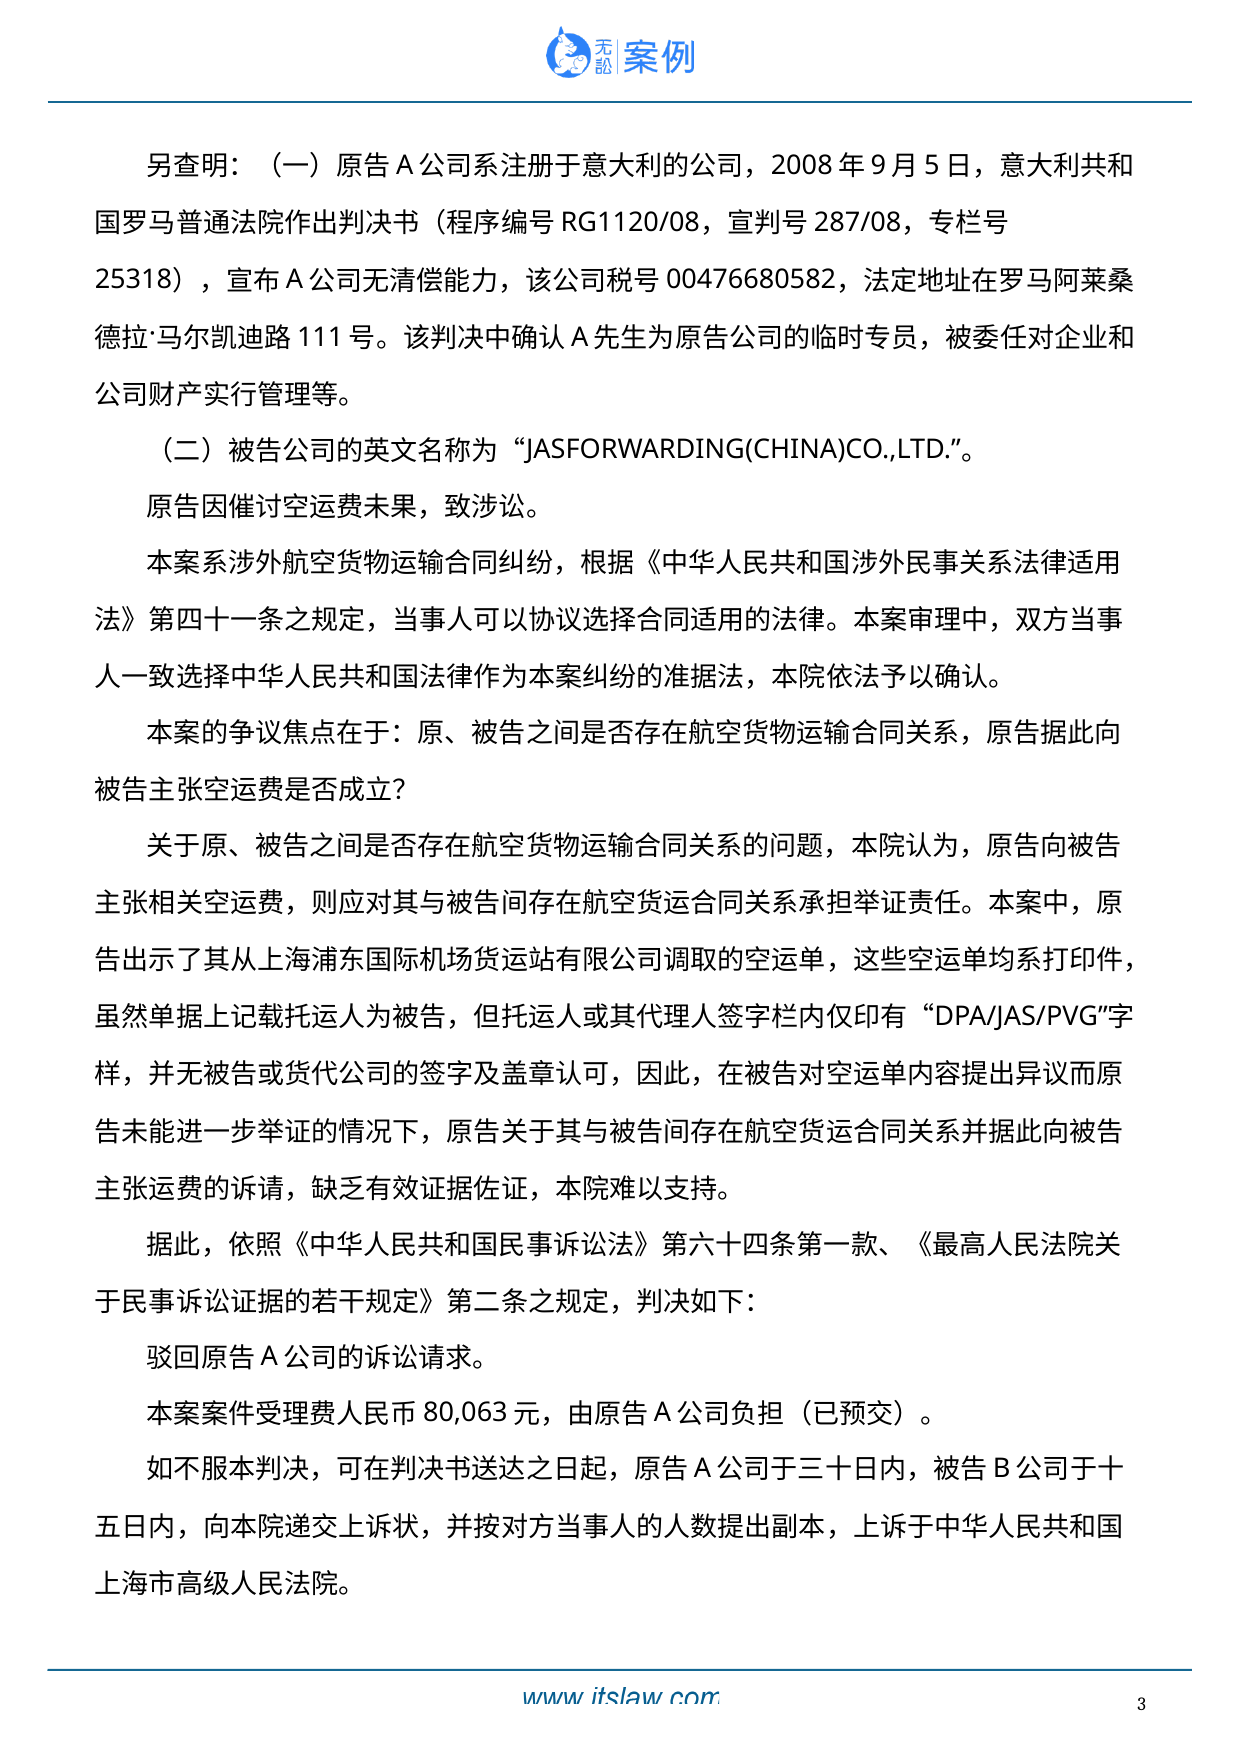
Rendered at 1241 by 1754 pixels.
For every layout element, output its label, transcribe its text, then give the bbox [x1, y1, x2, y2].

text 本案系涉外航空货物运输合同纠纷，根据《中华人民共和国涉外民事关系法律适用法》第四十一条之规定，当事人可以协议选择合同适用的法律。本案审理中，双方当事人一致选择中华人民共和国法律作为本案纠纷的准据法，本院依法予以确认。 [94, 538, 1146, 697]
text 本案的争议焦点在于：原、被告之间是否存在航空货物运输合同关系，原告据此向被告主张空运费是否成立？ [94, 708, 1146, 809]
text （二）被告公司的英文名称为“JASFORWARDING(CHINA)CO.,LTD.”。 [94, 426, 1146, 471]
text 原告因催讨空运费未果，致涉讼。 [94, 482, 1146, 526]
text 本案案件受理费人民币80,063元，由原告A公司负担（已预交）。 [94, 1389, 1146, 1433]
text 据此，依照《中华人民共和国民事诉讼法》第六十四条第一款、《最高人民法院关于民事诉讼证据的若干规定》第二条之规定，判决如下： [94, 1220, 1146, 1322]
picture [523, 1687, 720, 1704]
text 驳回原告A公司的诉讼请求。 [94, 1333, 1146, 1377]
text 如不服本判决，可在判决书送达之日起，原告A公司于三十日内，被告B公司于十五日内，向本院递交上诉状，并按对方当事人的人数提出副本，上诉于中华人民共和国上海市高级人民法院。 [94, 1445, 1146, 1603]
text 关于原、被告之间是否存在航空货物运输合同关系的问题，本院认为，原告向被告主张相关空运费，则应对其与被告间存在航空货运合同关系承担举证责任。本案中，原告出示了其从上海浦东国际机场货运站有限公司调取的空运单，这些空运单均系打印件，虽然单据上记载托运人为被告，但托运人或其代理人签字栏内仅印有“DPA/JAS/PVG”字样，并无被告或货代公司的签字及盖章认可，因此，在被告对空运单内容提出异议而原告未能进一步举证的情况下，原告关于其与被告间存在航空货运合同关系并据此向被告主张运费的诉请，缺乏有效证据佐证，本院难以支持。 [94, 821, 1146, 1208]
picture [546, 26, 694, 78]
text 另查明：（一）原告A公司系注册于意大利的公司，2008年9月5日，意大利共和国罗马普通法院作出判决书（程序编号RG1120/08，宣判号287/08，专栏号25318），宣布A公司无清偿能力，该公司税号00476680582，法定地址在罗马阿莱桑德拉·马尔凯迪路111号。该判决中确认A先生为原告公司的临时专员，被委任对企业和公司财产实行管理等。 [94, 85, 1146, 415]
